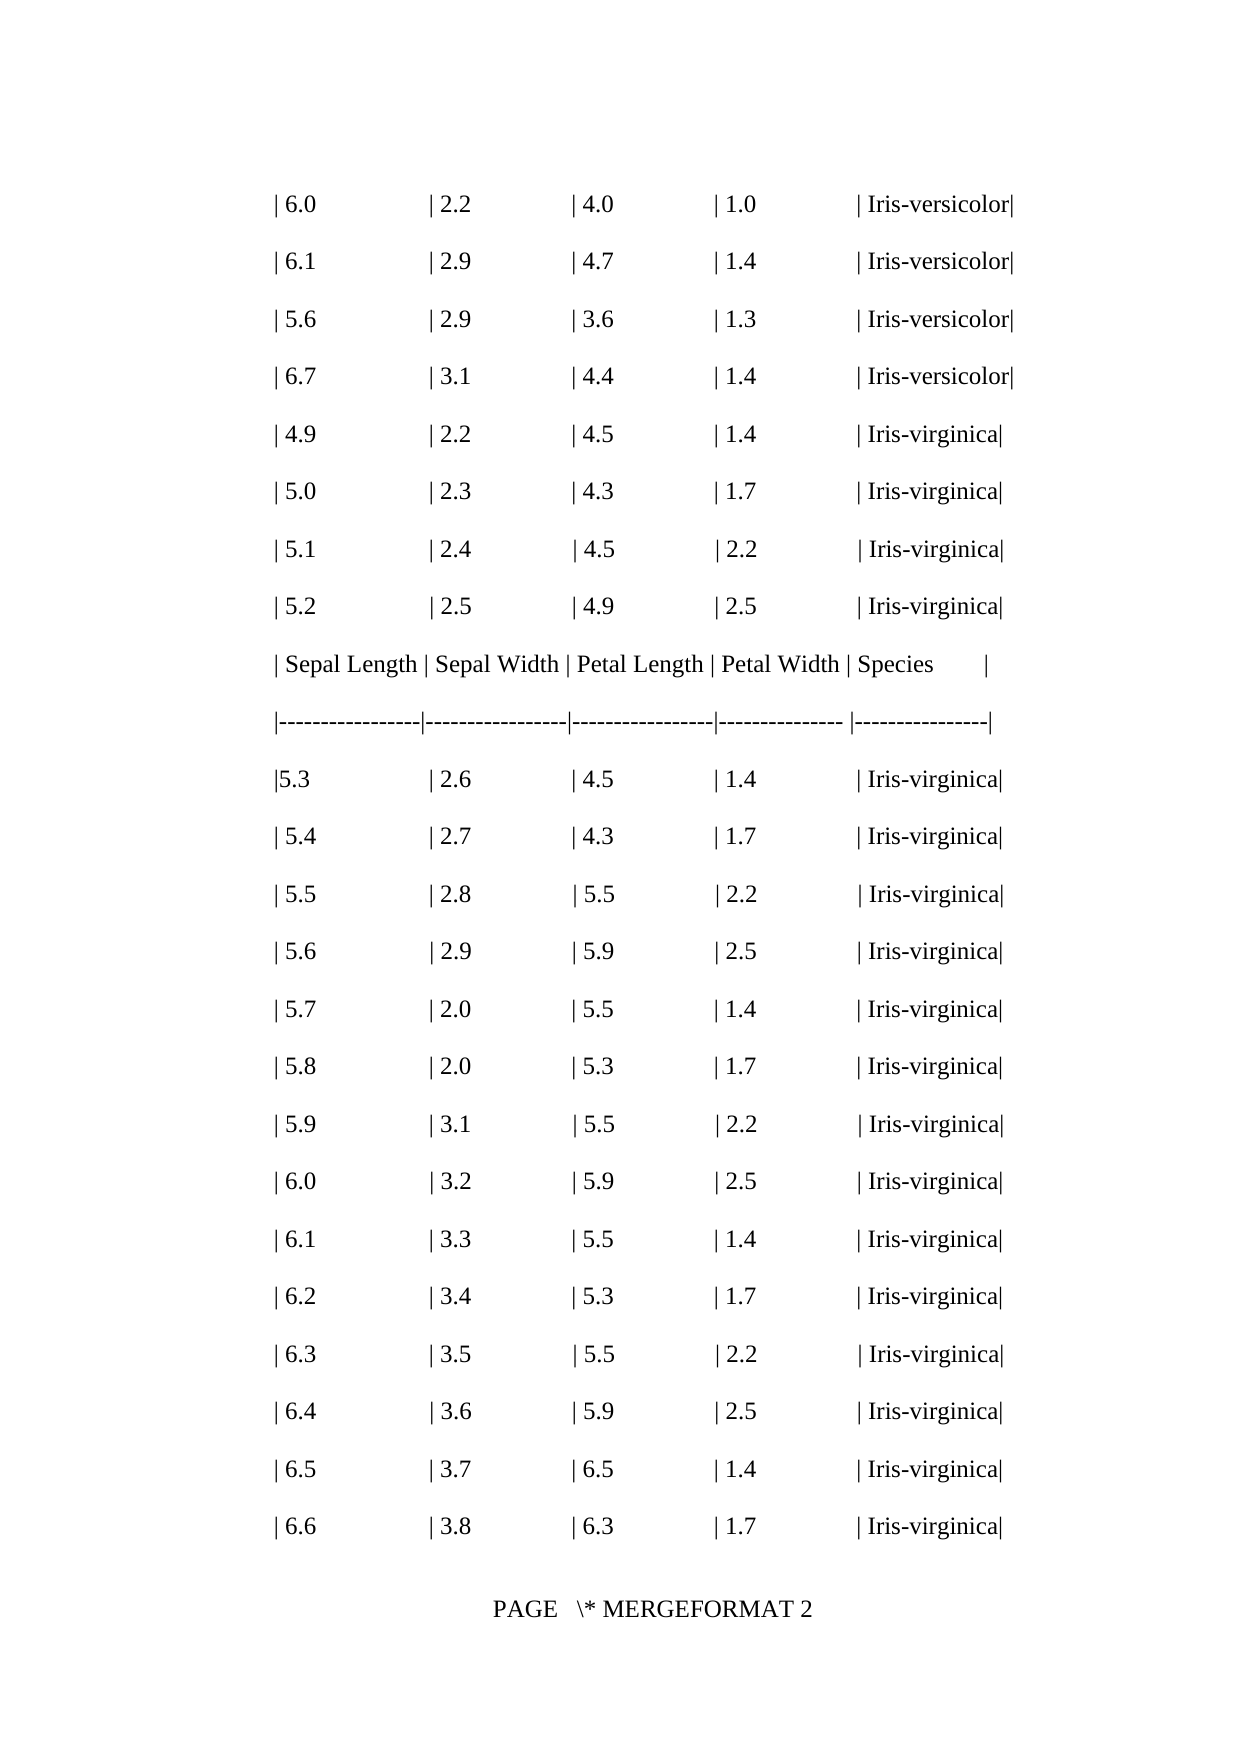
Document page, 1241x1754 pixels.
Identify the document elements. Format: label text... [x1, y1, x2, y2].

text | Sepal Length | Sepal Width | Petal Length | Petal Width | Species | [236, 649, 1063, 677]
text |-----------------|-----------------|-----------------|--------------- |----------------| [236, 706, 1063, 735]
text | 6.3 | 3.5 | 5.5 | 2.2 | Iris-virginica| [236, 1339, 1063, 1367]
text | 5.5 | 2.8 | 5.5 | 2.2 | Iris-virginica| [236, 879, 1063, 907]
text | 5.7 | 2.0 | 5.5 | 1.4 | Iris-virginica| [236, 994, 1063, 1022]
text | 6.0 | 3.2 | 5.9 | 2.5 | Iris-virginica| [236, 1166, 1063, 1195]
text | 6.5 | 3.7 | 6.5 | 1.4 | Iris-virginica| [236, 1454, 1063, 1482]
text | 5.6 | 2.9 | 3.6 | 1.3 | Iris-versicolor| [236, 304, 1063, 332]
text | 4.9 | 2.2 | 4.5 | 1.4 | Iris-virginica| [236, 419, 1063, 447]
text | 5.9 | 3.1 | 5.5 | 2.2 | Iris-virginica| [236, 1109, 1063, 1137]
text | 6.1 | 3.3 | 5.5 | 1.4 | Iris-virginica| [236, 1224, 1063, 1252]
text | 5.6 | 2.9 | 5.9 | 2.5 | Iris-virginica| [236, 936, 1063, 965]
text | 5.2 | 2.5 | 4.9 | 2.5 | Iris-virginica| [236, 591, 1063, 620]
text | 6.6 | 3.8 | 6.3 | 1.7 | Iris-virginica| [236, 1511, 1063, 1540]
text | 6.4 | 3.6 | 5.9 | 2.5 | Iris-virginica| [236, 1396, 1063, 1425]
text | 6.1 | 2.9 | 4.7 | 1.4 | Iris-versicolor| [236, 246, 1063, 275]
text |5.3 | 2.6 | 4.5 | 1.4 | Iris-virginica| [236, 764, 1063, 792]
text | 5.4 | 2.7 | 4.3 | 1.7 | Iris-virginica| [236, 821, 1063, 850]
text | 5.1 | 2.4 | 4.5 | 2.2 | Iris-virginica| [236, 534, 1063, 562]
text | 5.8 | 2.0 | 5.3 | 1.7 | Iris-virginica| [236, 1051, 1063, 1080]
text | 6.7 | 3.1 | 4.4 | 1.4 | Iris-versicolor| [236, 361, 1063, 390]
text | 5.0 | 2.3 | 4.3 | 1.7 | Iris-virginica| [236, 476, 1063, 505]
text | 6.2 | 3.4 | 5.3 | 1.7 | Iris-virginica| [236, 1281, 1063, 1310]
text | 6.0 | 2.2 | 4.0 | 1.0 | Iris-versicolor| [236, 189, 1063, 217]
